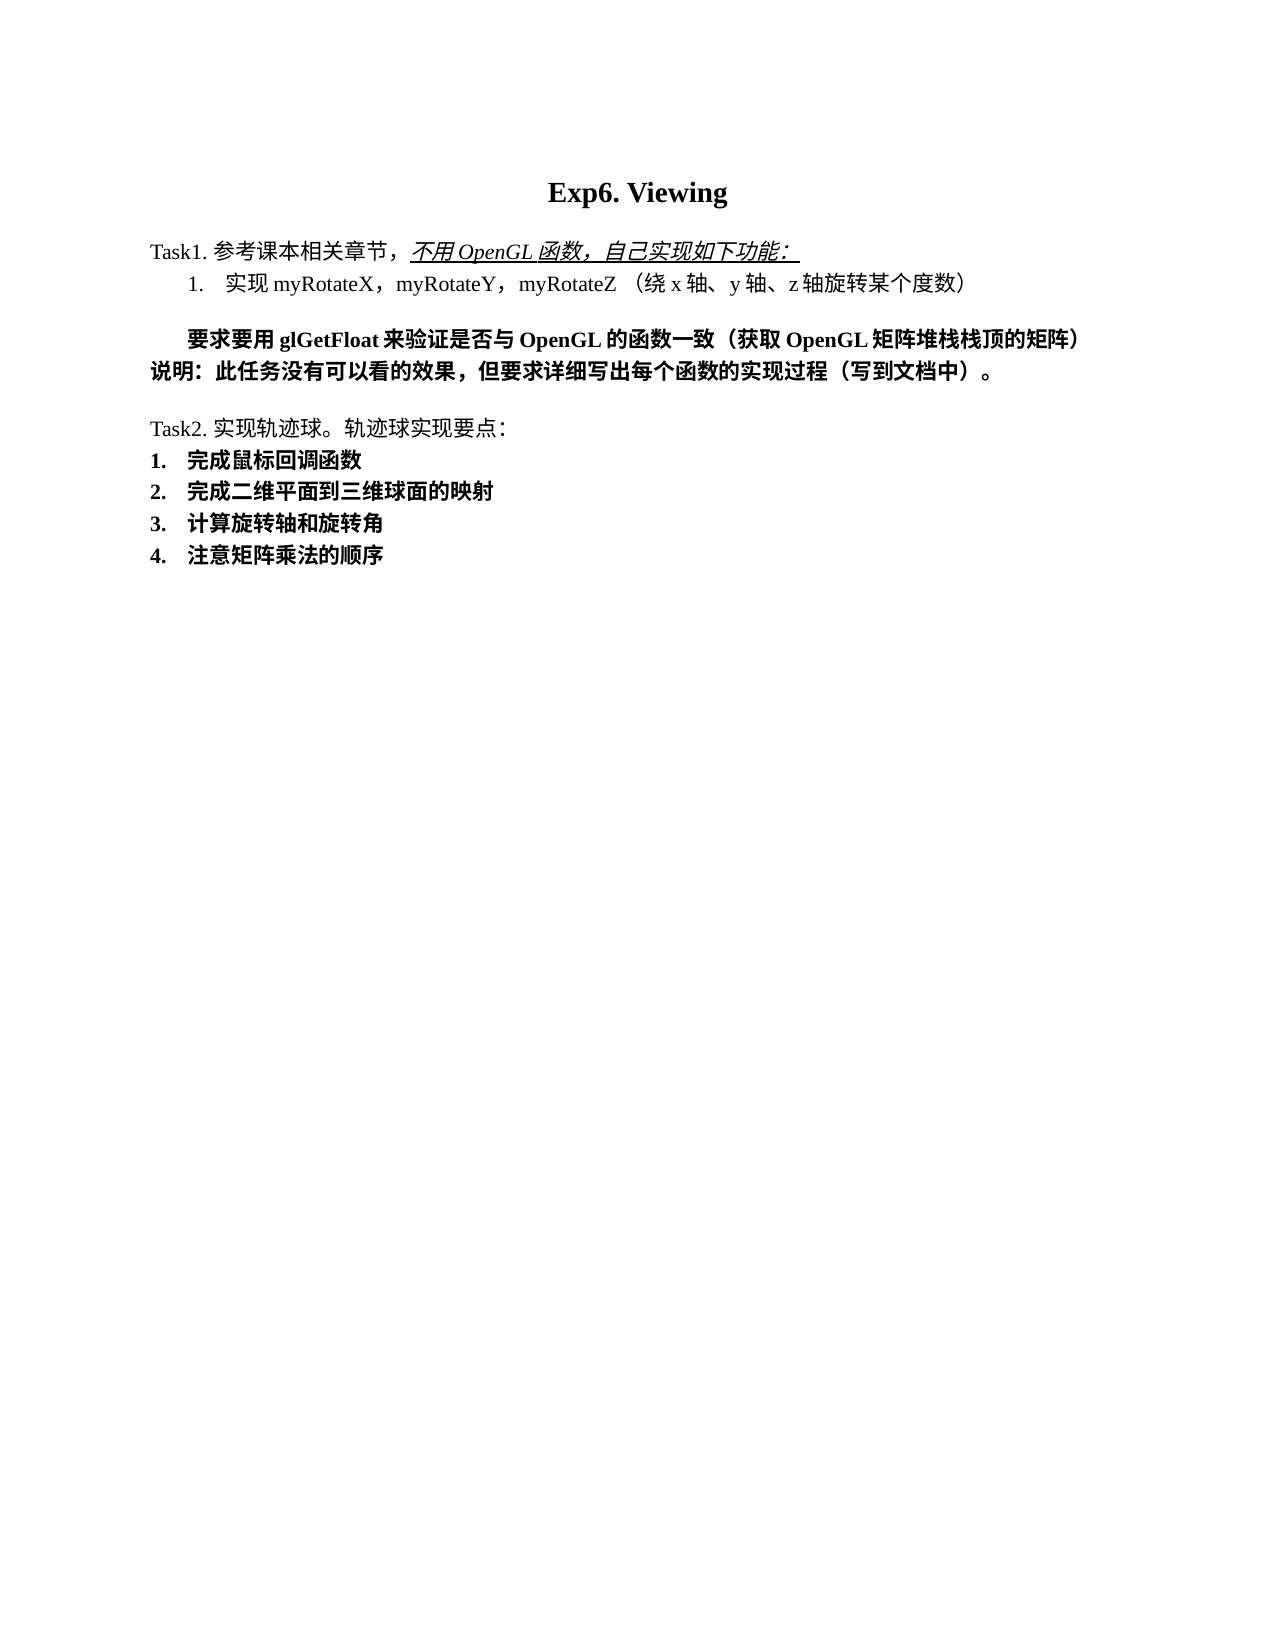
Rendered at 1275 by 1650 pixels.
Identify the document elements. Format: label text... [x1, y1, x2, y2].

list 完成鼠标回调函数 [150, 443, 1125, 474]
list 完成二维平面到三维球面的映射 [150, 474, 1125, 506]
text Task1. 参考课本相关章节，不用OpenGL函数，自己实现如下功能： [150, 234, 1125, 266]
list 计算旋转轴和旋转角 [150, 506, 1125, 538]
text 要求要用glGetFloat来验证是否与OpenGL的函数一致（获取OpenGL矩阵堆栈栈顶的矩阵） [187, 322, 1125, 354]
list 注意矩阵乘法的顺序 [150, 538, 1125, 569]
text Exp6. Viewing [150, 175, 1125, 209]
list 实现myRotateX，myRotateY，myRotateZ （绕x轴、y轴、z轴旋转某个度数） [187, 266, 1125, 297]
text 说明：此任务没有可以看的效果，但要求详细写出每个函数的实现过程（写到文档中）。 [150, 354, 1125, 386]
text Task2. 实现轨迹球。轨迹球实现要点： [150, 411, 1125, 443]
